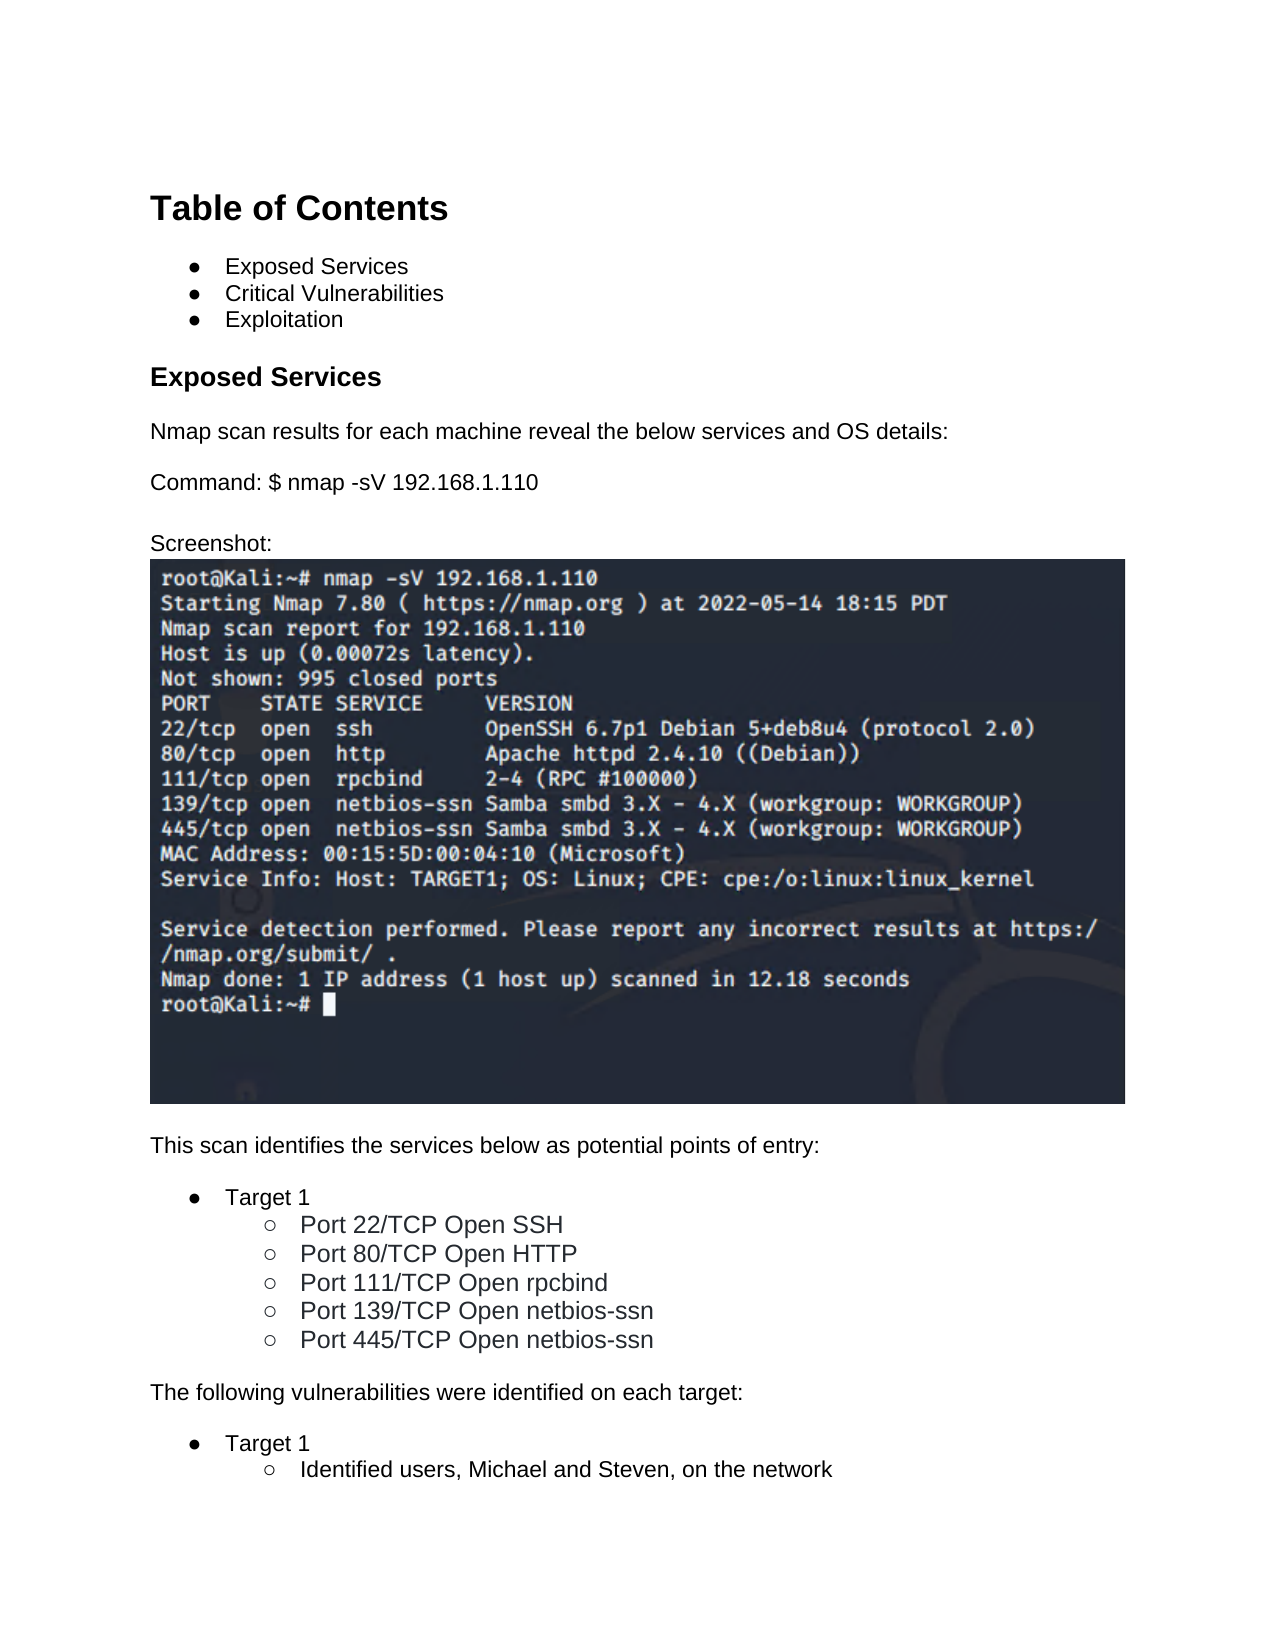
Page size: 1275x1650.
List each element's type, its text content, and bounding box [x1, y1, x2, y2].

list Identified users, Michael and Steven, on the network [262, 1456, 1125, 1483]
picture [150, 559, 1125, 1104]
list Port 445/TCP Open netbios-ssn [262, 1325, 1125, 1354]
text This scan identifies the services below as potential points of entry: [150, 1132, 1125, 1159]
list Port 139/TCP Open netbios-ssn [262, 1296, 1125, 1325]
text The following vulnerabilities were identified on each target: [150, 1379, 1125, 1405]
text Screenshot: [150, 529, 1125, 556]
list Port 22/TCP Open SSH [262, 1210, 1125, 1239]
list Target 1 [187, 1430, 1125, 1456]
subtitle Exposed Services [150, 361, 1125, 393]
list Port 80/TCP Open HTTP [262, 1239, 1125, 1267]
list Port 111/TCP Open rpcbind [262, 1267, 1125, 1296]
list Exploitation [187, 306, 1125, 332]
subtitle Table of Contents [150, 187, 1125, 228]
list Critical Vulnerabilities [187, 279, 1125, 306]
list Exposed Services [187, 253, 1125, 279]
text Command: $ nmap -sV 192.168.1.110 [150, 469, 1125, 495]
text Nmap scan results for each machine reveal the below services and OS details: [150, 418, 1125, 444]
list Target 1 [187, 1184, 1125, 1210]
